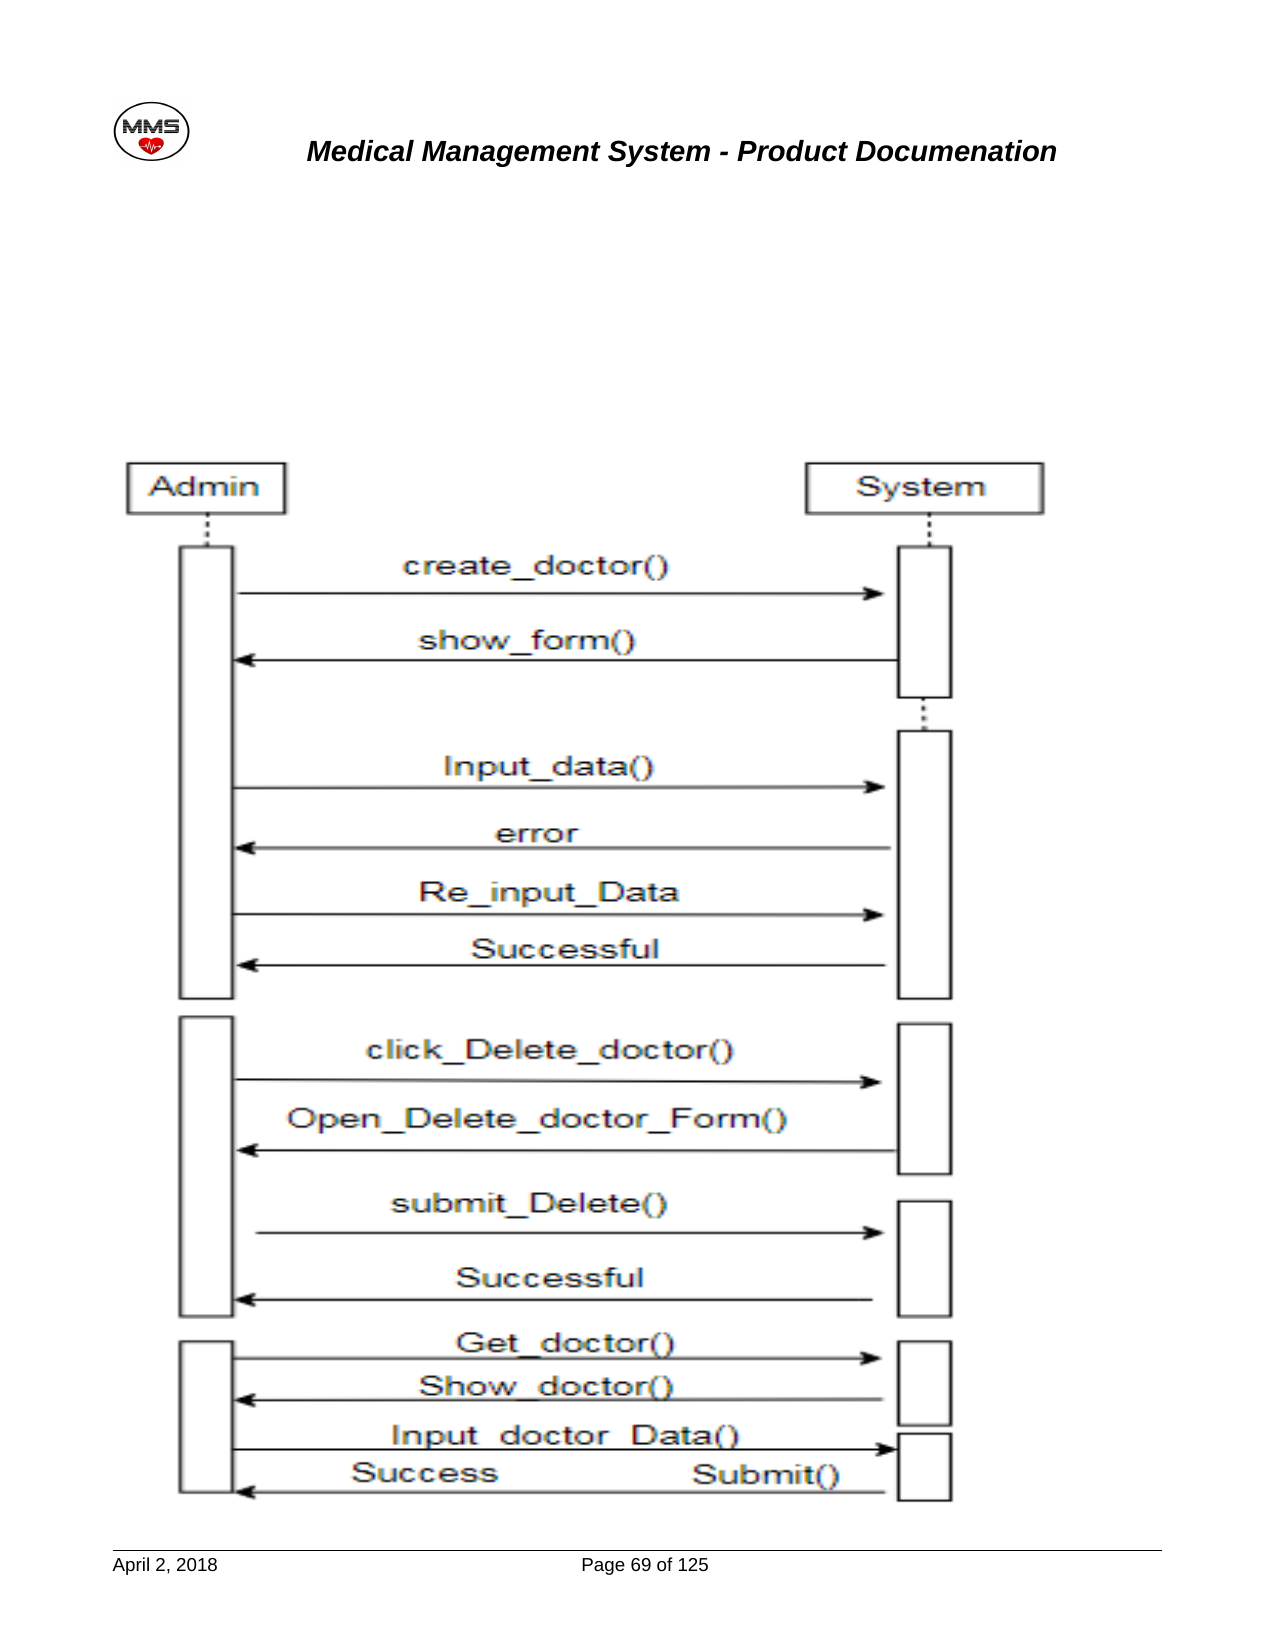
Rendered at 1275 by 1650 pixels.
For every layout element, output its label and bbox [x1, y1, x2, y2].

picture [112, 455, 1110, 1512]
picture [112, 98, 191, 162]
